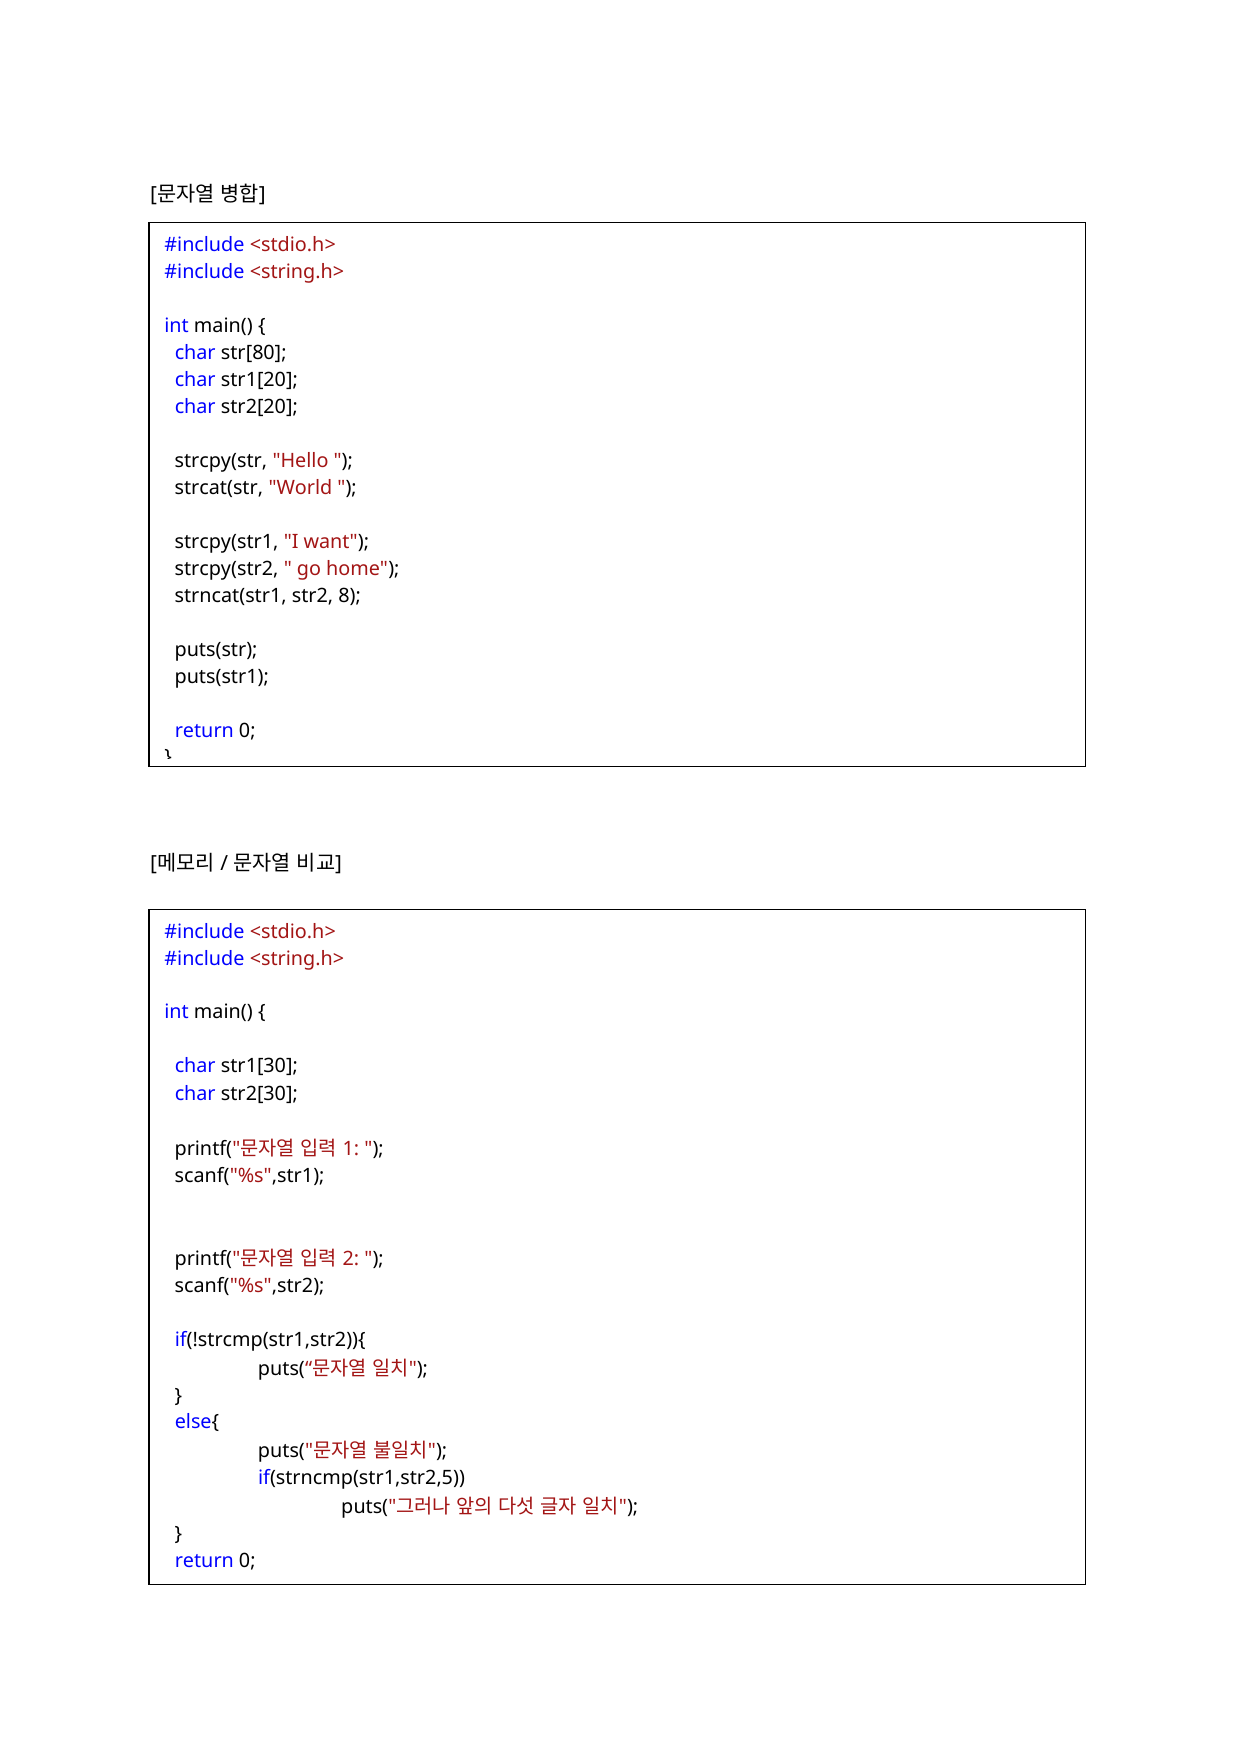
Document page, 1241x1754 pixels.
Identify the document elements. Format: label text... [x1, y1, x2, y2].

text [문자열 병합] [150, 177, 1090, 207]
text [메모리 / 문자열 비교] [150, 846, 1090, 876]
